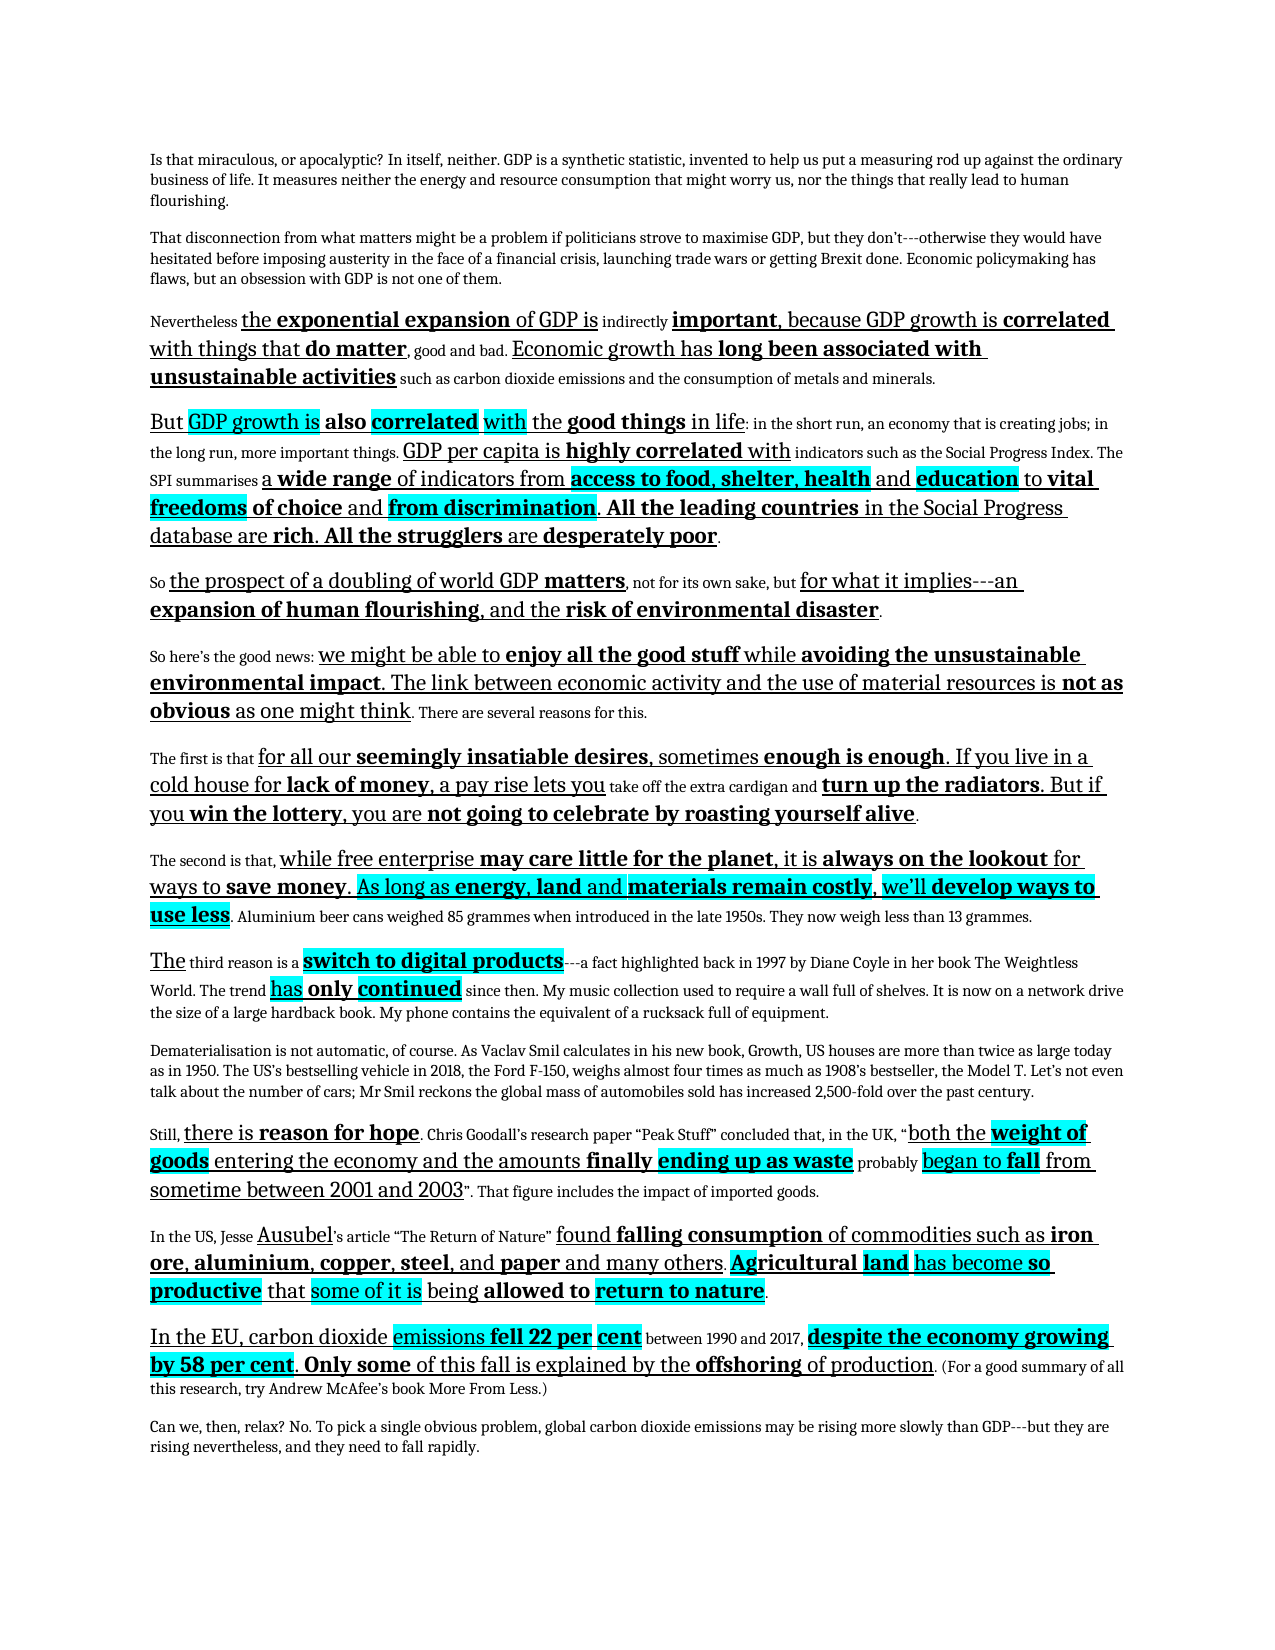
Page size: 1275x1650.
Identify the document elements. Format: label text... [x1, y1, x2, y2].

text In the US, Jesse Ausubel’s article “The Return of Nature” found falling consumption of commodities such as iron ore, aluminium, copper, steel, and paper and many others. Agricultural land has become so productive that some of it is being allowed to return to nature. [150, 1221, 1125, 1305]
text Is that miraculous, or apocalyptic? In itself, neither. GDP is a synthetic statistic, invented to help us put a measuring rod up against the ordinary business of life. It measures neither the energy and resource consumption that might worry us, nor the things that really lead to human flourishing. [150, 150, 1125, 210]
text So the prospect of a doubling of world GDP matters, not for its own sake, but for what it implies---an expansion of human flourishing, and the risk of environmental disaster. [150, 568, 1125, 623]
text Dematerialisation is not automatic, of course. As Vaclav Smil calculates in his new book, Growth, US houses are more than twice as large today as in 1950. The US’s bestselling vehicle in 2018, the Ford F-150, weighs almost four times as much as 1908’s bestseller, the Model T. Let’s not even talk about the number of cars; Mr Smil reckons the global mass of automobiles sold has increased 2,500-fold over the past century. [150, 1041, 1125, 1101]
text The third reason is a switch to digital products---a fact highlighted back in 1997 by Diane Coyle in her book The Weightless World. The trend has only continued since then. My music collection used to require a wall full of shelves. It is now on a network drive the size of a large hardback book. My phone contains the equivalent of a rucksack full of equipment. [150, 947, 1125, 1023]
text The second is that, while free enterprise may care little for the planet, it is always on the lookout for ways to save money. As long as energy, land and materials remain costly, we’ll develop ways to use less. Aluminium beer cans weighed 85 grammes when introduced in the late 1950s. They now weigh less than 13 grammes. [150, 845, 1125, 929]
text The first is that for all our seemingly insatiable desires, sometimes enough is enough. If you live in a cold house for lack of money, a pay rise lets you take off the extra cardigan and turn up the radiators. But if you win the lottery, you are not going to celebrate by roasting yourself alive. [150, 743, 1125, 827]
text In the EU, carbon dioxide emissions fell 22 per cent between 1990 and 2017, despite the economy growing by 58 per cent. Only some of this fall is explained by the offshoring of production. (For a good summary of all this research, try Andrew McAfee’s book More From Less.) [150, 1323, 1125, 1399]
text Still, there is reason for hope. Chris Goodall’s research paper “Peak Stuff” concluded that, in the UK, “both the weight of goods entering the economy and the amounts finally ending up as waste probably began to fall from sometime between 2001 and 2003”. That figure includes the impact of imported goods. [150, 1119, 1125, 1203]
text That disconnection from what matters might be a problem if politicians strove to maximise GDP, but they don’t---otherwise they would have hesitated before imposing austerity in the face of a financial crisis, launching trade wars or getting Brexit done. Economic policymaking has flaws, but an obsession with GDP is not one of them. [150, 228, 1125, 289]
text So here’s the good news: we might be able to enjoy all the good stuff while avoiding the unsustainable environmental impact. The link between economic activity and the use of material resources is not as obvious as one might think. There are several reasons for this. [150, 641, 1125, 725]
text Nevertheless the exponential expansion of GDP is indirectly important, because GDP growth is correlated with things that do matter, good and bad. Economic growth has long been associated with unsustainable activities such as carbon dioxide emissions and the consumption of metals and minerals. [150, 307, 1125, 390]
text But GDP growth is also correlated with the good things in life: in the short run, an economy that is creating jobs; in the long run, more important things. GDP per capita is highly correlated with indicators such as the Social Progress Index. The SPI summarises a wide range of indicators from access to food, shelter, health and education to vital freedoms of choice and from discrimination. All the leading countries in the Social Progress database are rich. All the strugglers are desperately poor. [150, 409, 1125, 549]
text Can we, then, relax? No. To pick a single obvious problem, global carbon dioxide emissions may be rising more slowly than GDP---but they are rising nevertheless, and they need to fall rapidly. [150, 1417, 1125, 1457]
